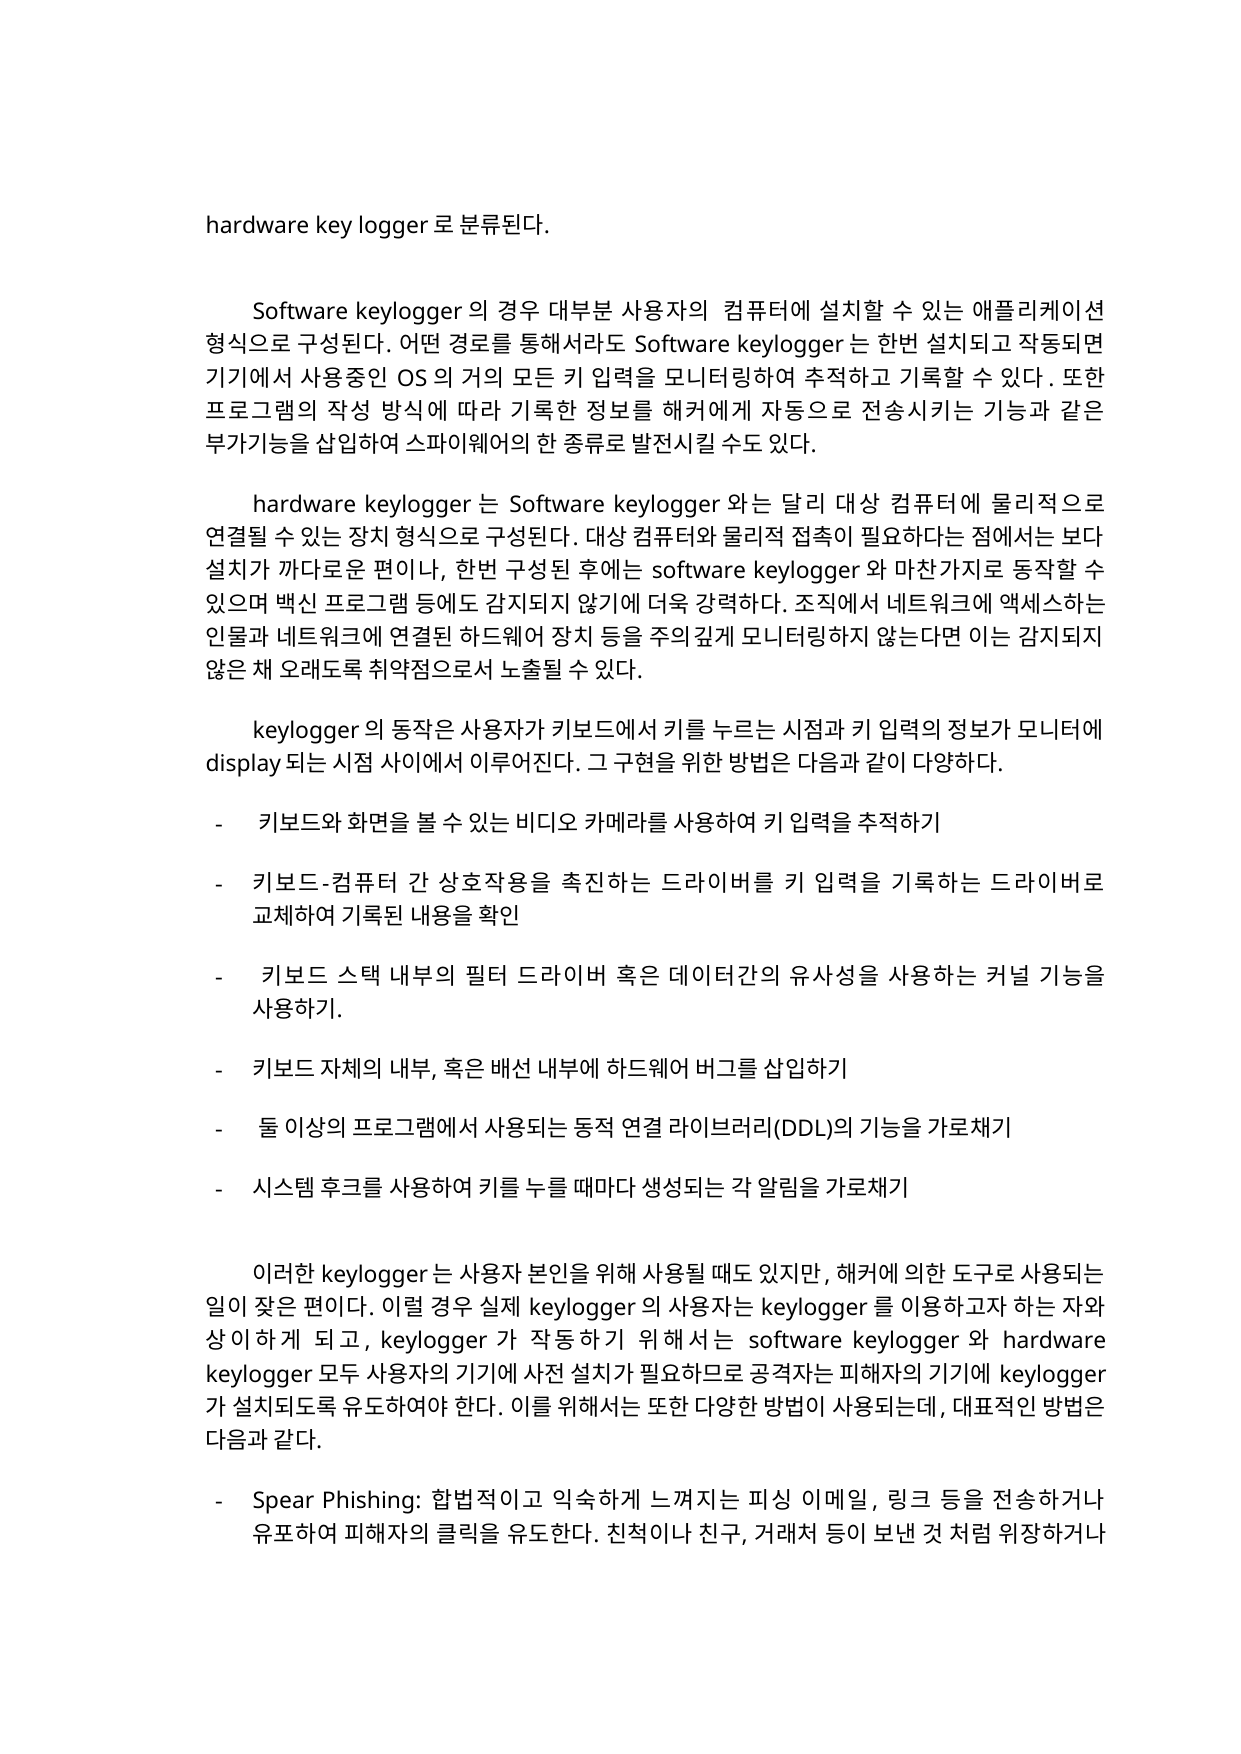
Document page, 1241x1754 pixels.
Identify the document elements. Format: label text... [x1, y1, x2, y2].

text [205, 207, 1106, 240]
text keylogger의 동작은 사용자가 키보드에서 키를 누르는 시점과 키 입력의 정보가 모니터에 display되는 시점 사이에서 이루어진다. 그 구현을 위한 방법은 다음과 같이 다양하다. [205, 712, 1106, 779]
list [215, 1482, 1106, 1549]
list 시스템 후크를 사용하여 키를 누를 때마다 생성되는 각 알림을 가로채기 [215, 1170, 1106, 1203]
list 키보드와 화면을 볼 수 있는 비디오 카메라를 사용하여 키 입력을 추적하기 [215, 805, 1106, 838]
text Software keylogger의 경우 대부분 사용자의 컴퓨터에 설치할 수 있는 애플리케이션 형식으로 구성된다. 어떤 경로를 통해서라도 Software keylogger는 한번 설치되고 작동되면 기기에서 사용중인 OS의 거의 모든 키 입력을 모니터링하여 추적하고 기록할 수 있다. 또한 프로그램의 작성 방식에 따라 기록한 정보를 해커에게 자동으로 전송시키는 기능과 같은 부가기능을 삽입하여 스파이웨어의 한 종류로 발전시킬 수도 있다. [205, 293, 1106, 459]
list 키보드 스택 내부의 필터 드라이버 혹은 데이터간의 유사성을 사용하는 커널 기능을 사용하기. [215, 957, 1106, 1024]
text 이러한 keylogger는 사용자 본인을 위해 사용될 때도 있지만, 해커에 의한 도구로 사용되는 일이 잦은 편이다. 이럴 경우 실제 keylogger의 사용자는 keylogger를 이용하고자 하는 자와 상이하게 되고, keylogger가 작동하기 위해서는 software keylogger와 hardware keylogger 모두 사용자의 기기에 사전 설치가 필요하므로 공격자는 피해자의 기기에 keylogger가 설치되도록 유도하여야 한다. 이를 위해서는 또한 다양한 방법이 사용되는데, 대표적인 방법은 다음과 같다. [205, 1256, 1106, 1456]
list 키보드 자체의 내부, 혹은 배선 내부에 하드웨어 버그를 삽입하기 [215, 1050, 1106, 1084]
list 키보드-컴퓨터 간 상호작용을 촉진하는 드라이버를 키 입력을 기록하는 드라이버로 교체하여 기록된 내용을 확인 [215, 864, 1106, 931]
text hardware keylogger는 Software keylogger와는 달리 대상 컴퓨터에 물리적으로 연결될 수 있는 장치 형식으로 구성된다. 대상 컴퓨터와 물리적 접촉이 필요하다는 점에서는 보다 설치가 까다로운 편이나, 한번 구성된 후에는 software keylogger와 마찬가지로 동작할 수 있으며 백신 프로그램 등에도 감지되지 않기에 더욱 강력하다. 조직에서 네트워크에 액세스하는 인물과 네트워크에 연결된 하드웨어 장치 등을 주의깊게 모니터링하지 않는다면 이는 감지되지 않은 채 오래도록 취약점으로서 노출될 수 있다. [205, 486, 1106, 686]
list 둘 이상의 프로그램에서 사용되는 동적 연결 라이브러리(DDL)의 기능을 가로채기 [215, 1110, 1106, 1143]
